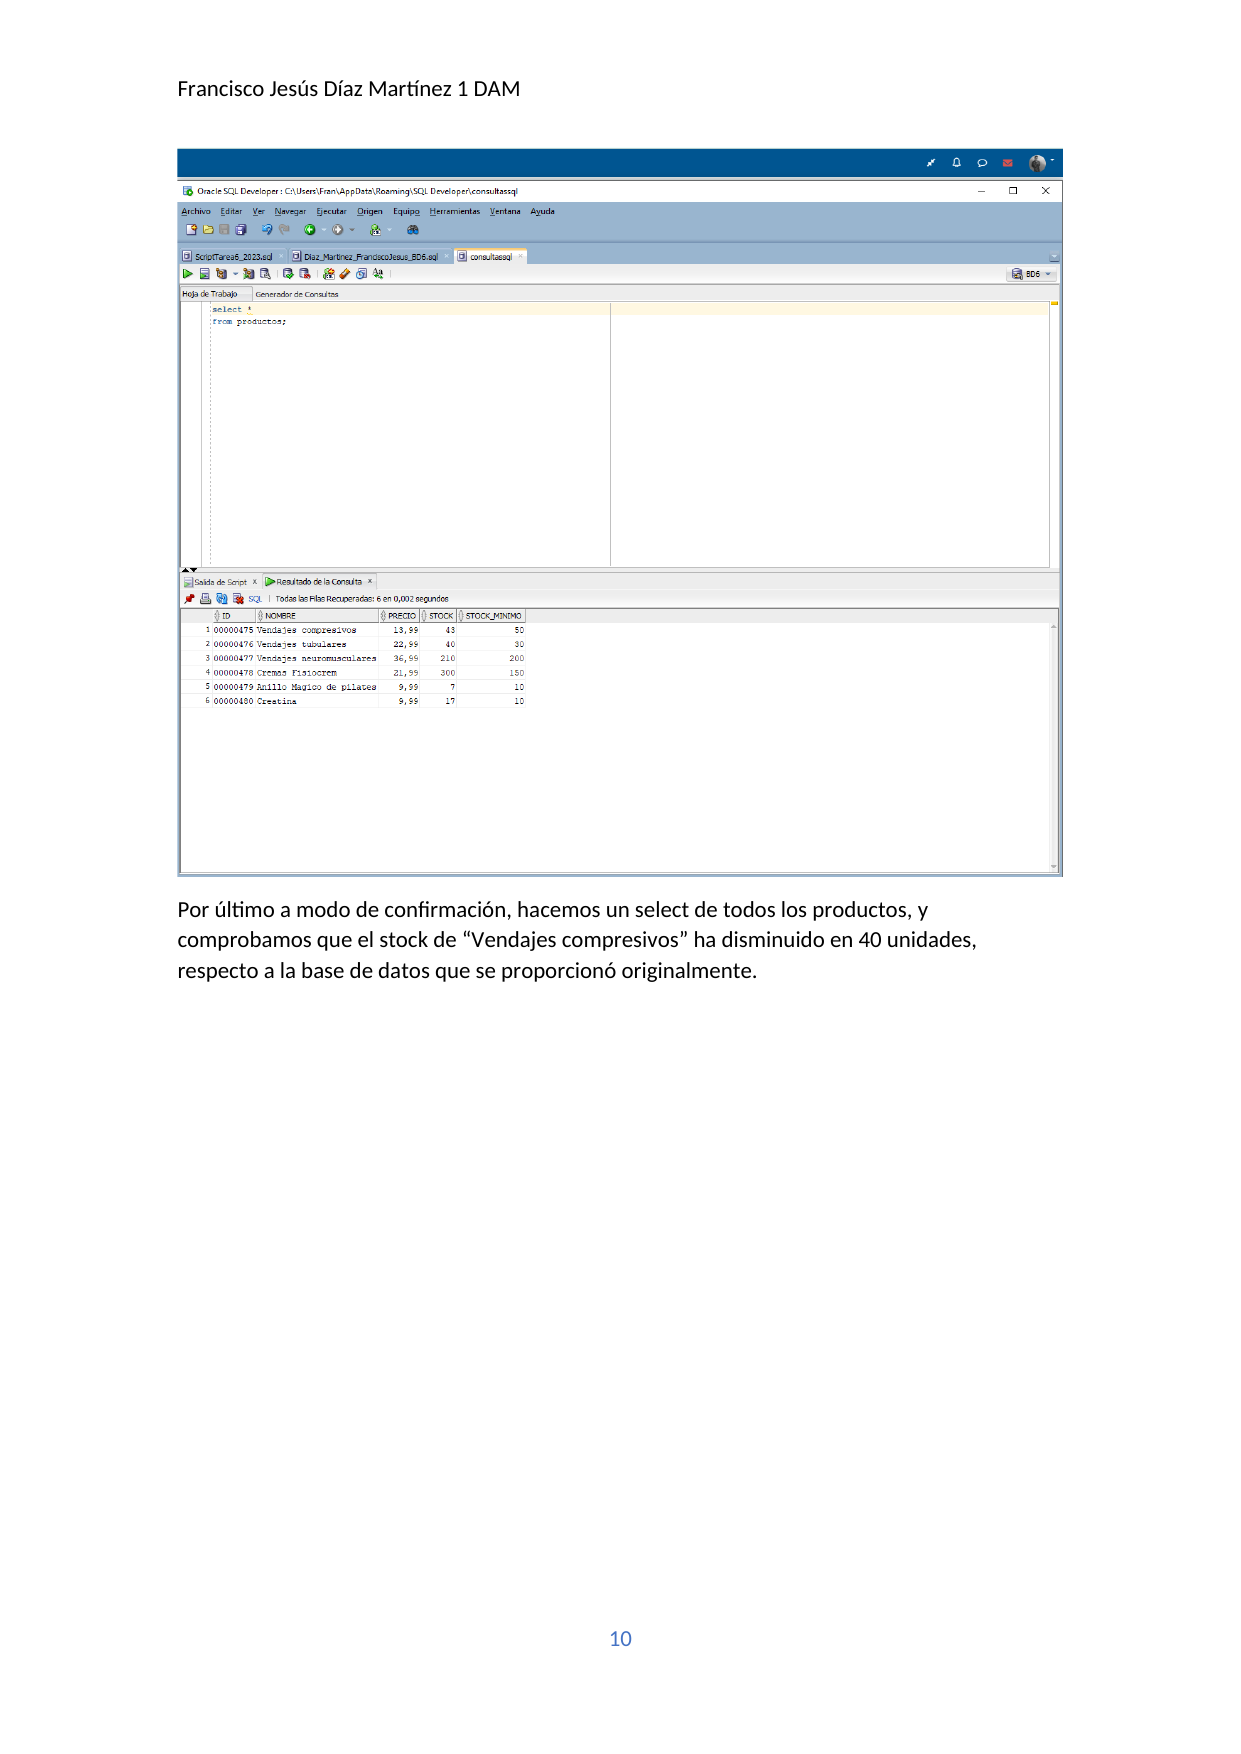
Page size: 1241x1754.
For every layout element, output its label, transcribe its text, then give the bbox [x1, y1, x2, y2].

text Por último a modo de confirmación, hacemos un select de todos los productos, y comprobamos que el stock de “Vendajes compresivos” ha disminuido en 40 unidades, respecto a la base de datos que se proporcionó originalmente. [177, 895, 1063, 984]
picture [177, 147, 1063, 877]
